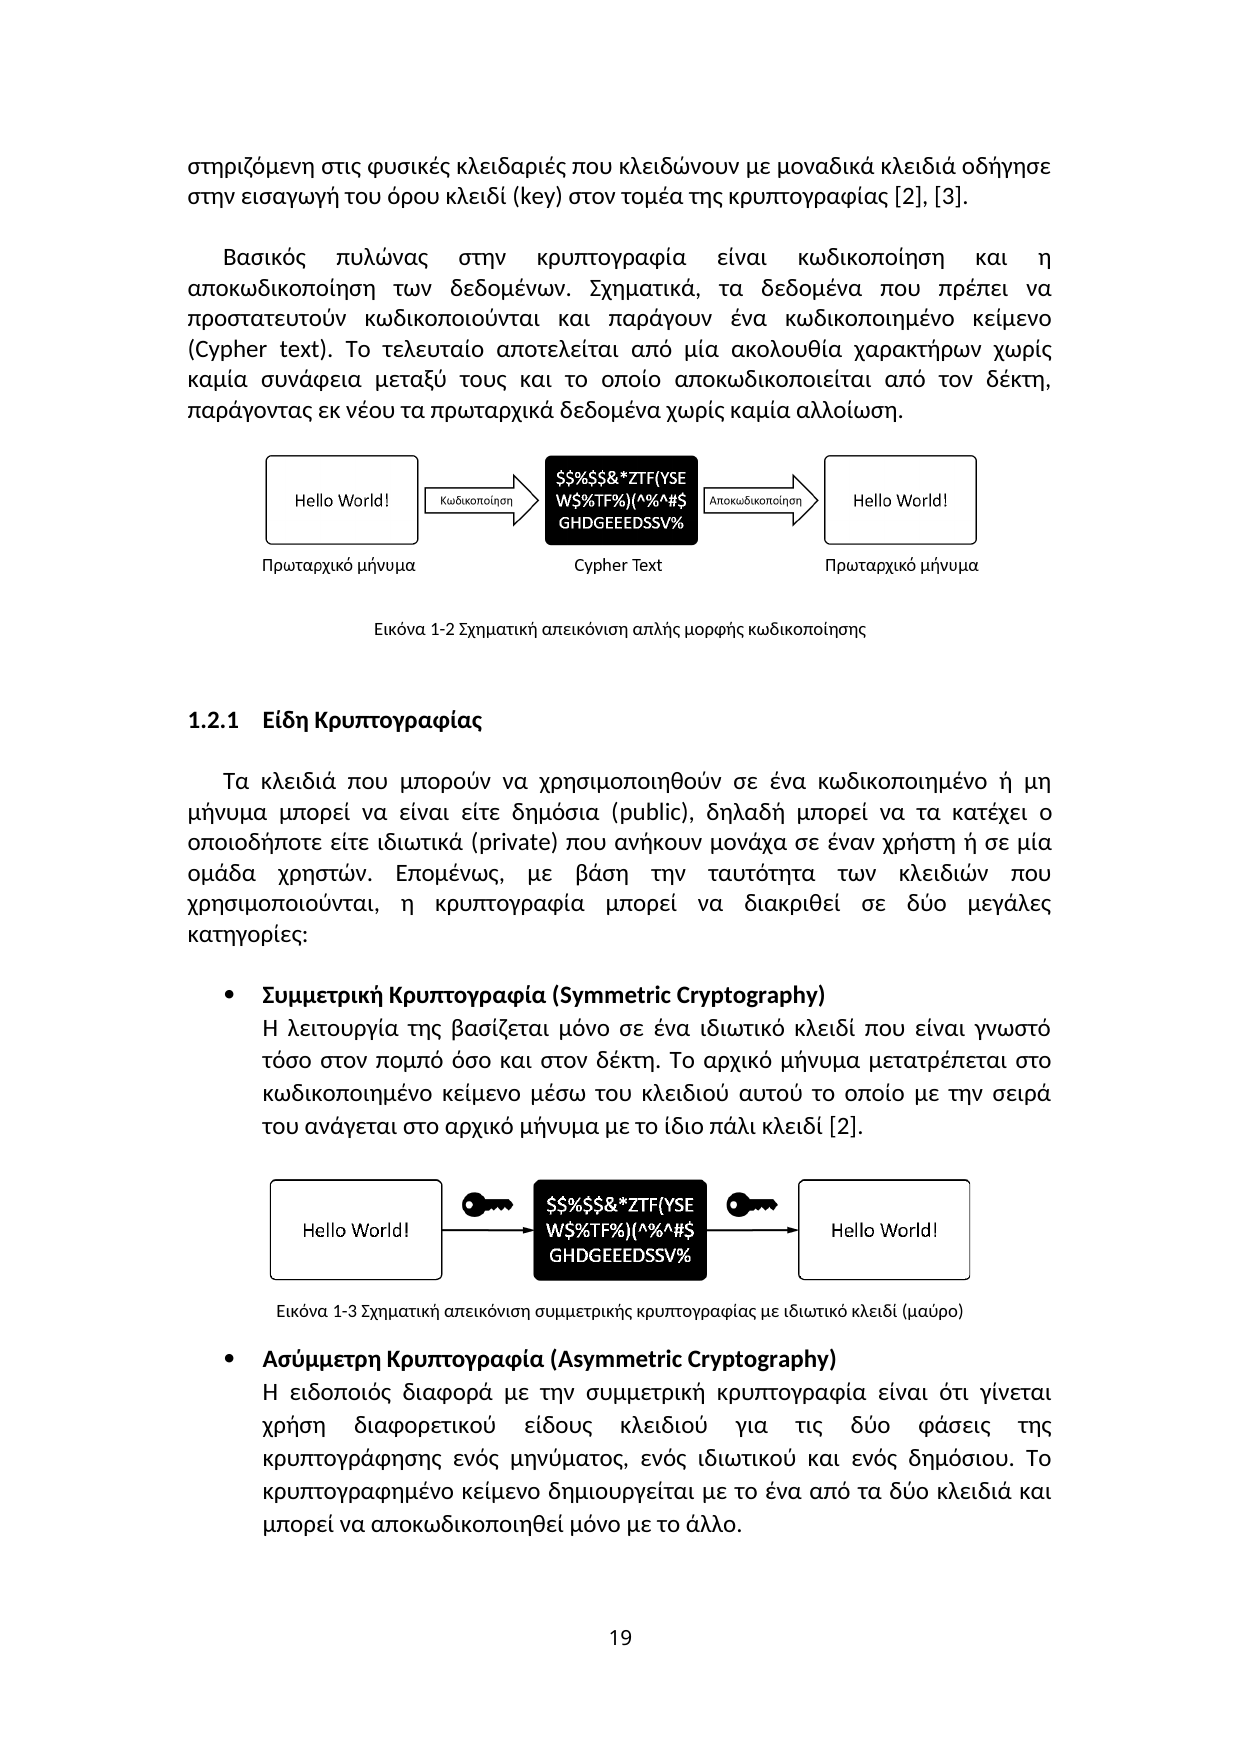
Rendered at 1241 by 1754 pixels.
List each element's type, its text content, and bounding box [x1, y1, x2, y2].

list Η λειτουργία της βασίζεται μόνο σε ένα ιδιωτικό κλειδί που είναι γνωστό τόσο στον πομπό όσο και στον δέκτη. Το αρχικό μήνυμα μετατρέπεται στο κωδικοποιημένο κείμενο μέσω του κλειδιού αυτού το οποίο με την σειρά του ανάγεται στο αρχικό μήνυμα με το ίδιο πάλι κλειδί . [262, 1012, 1053, 1141]
subtitle Είδη Κρυπτογραφίας [187, 704, 1053, 735]
list Συμμετρική Κρυπτογραφία (Symmetric Cryptography) [225, 979, 1053, 1009]
text Βασικός πυλώνας στην κρυπτογραφία είναι κωδικοποίηση και η αποκωδικοποίηση των δεδομένων. Σχηματικά, τα δεδομένα που πρέπει να προστατευτούν κωδικοποιούνται και παράγουν ένα κωδικοποιημένο κείμενο (Cypher text). Το τελευταίο αποτελείται από μία ακολουθία χαρακτήρων χωρίς καμία συνάφεια μεταξύ τους και το οποίο αποκωδικοποιείται από τον δέκτη, παράγοντας εκ νέου τα πρωταρχικά δεδομένα χωρίς καμία αλλοίωση. [187, 242, 1053, 425]
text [187, 150, 1053, 211]
text Τα κλειδιά που μπορούν να χρησιμοποιηθούν σε ένα κωδικοποιημένο ή μη μήνυμα μπορεί να είναι είτε δημόσια (public), δηλαδή μπορεί να τα κατέχει ο οποιοδήποτε είτε ιδιωτικά (private) που ανήκουν μονάχα σε έναν χρήστη ή σε μία ομάδα χρηστών. Επομένως, με βάση την ταυτότητα των κλειδιών που χρησιμοποιούνται, η κρυπτογραφία μπορεί να διακριθεί σε δύο μεγάλες κατηγορίες: [187, 765, 1053, 948]
list Η ειδοποιός διαφορά με την συμμετρική κρυπτογραφία είναι ότι γίνεται χρήση διαφορετικού είδους κλειδιού για τις δύο φάσεις της κρυπτογράφησης ενός μηνύματος, ενός ιδιωτικού και ενός δημόσιου. Το κρυπτογραφημένο κείμενο δημιουργείται με το ένα από τα δύο κλειδιά και μπορεί να αποκωδικοποιηθεί μόνο με το άλλο. [262, 1376, 1053, 1538]
list Ασύμμετρη Κρυπτογραφία (Asymmetric Cryptography) [225, 1343, 1053, 1374]
